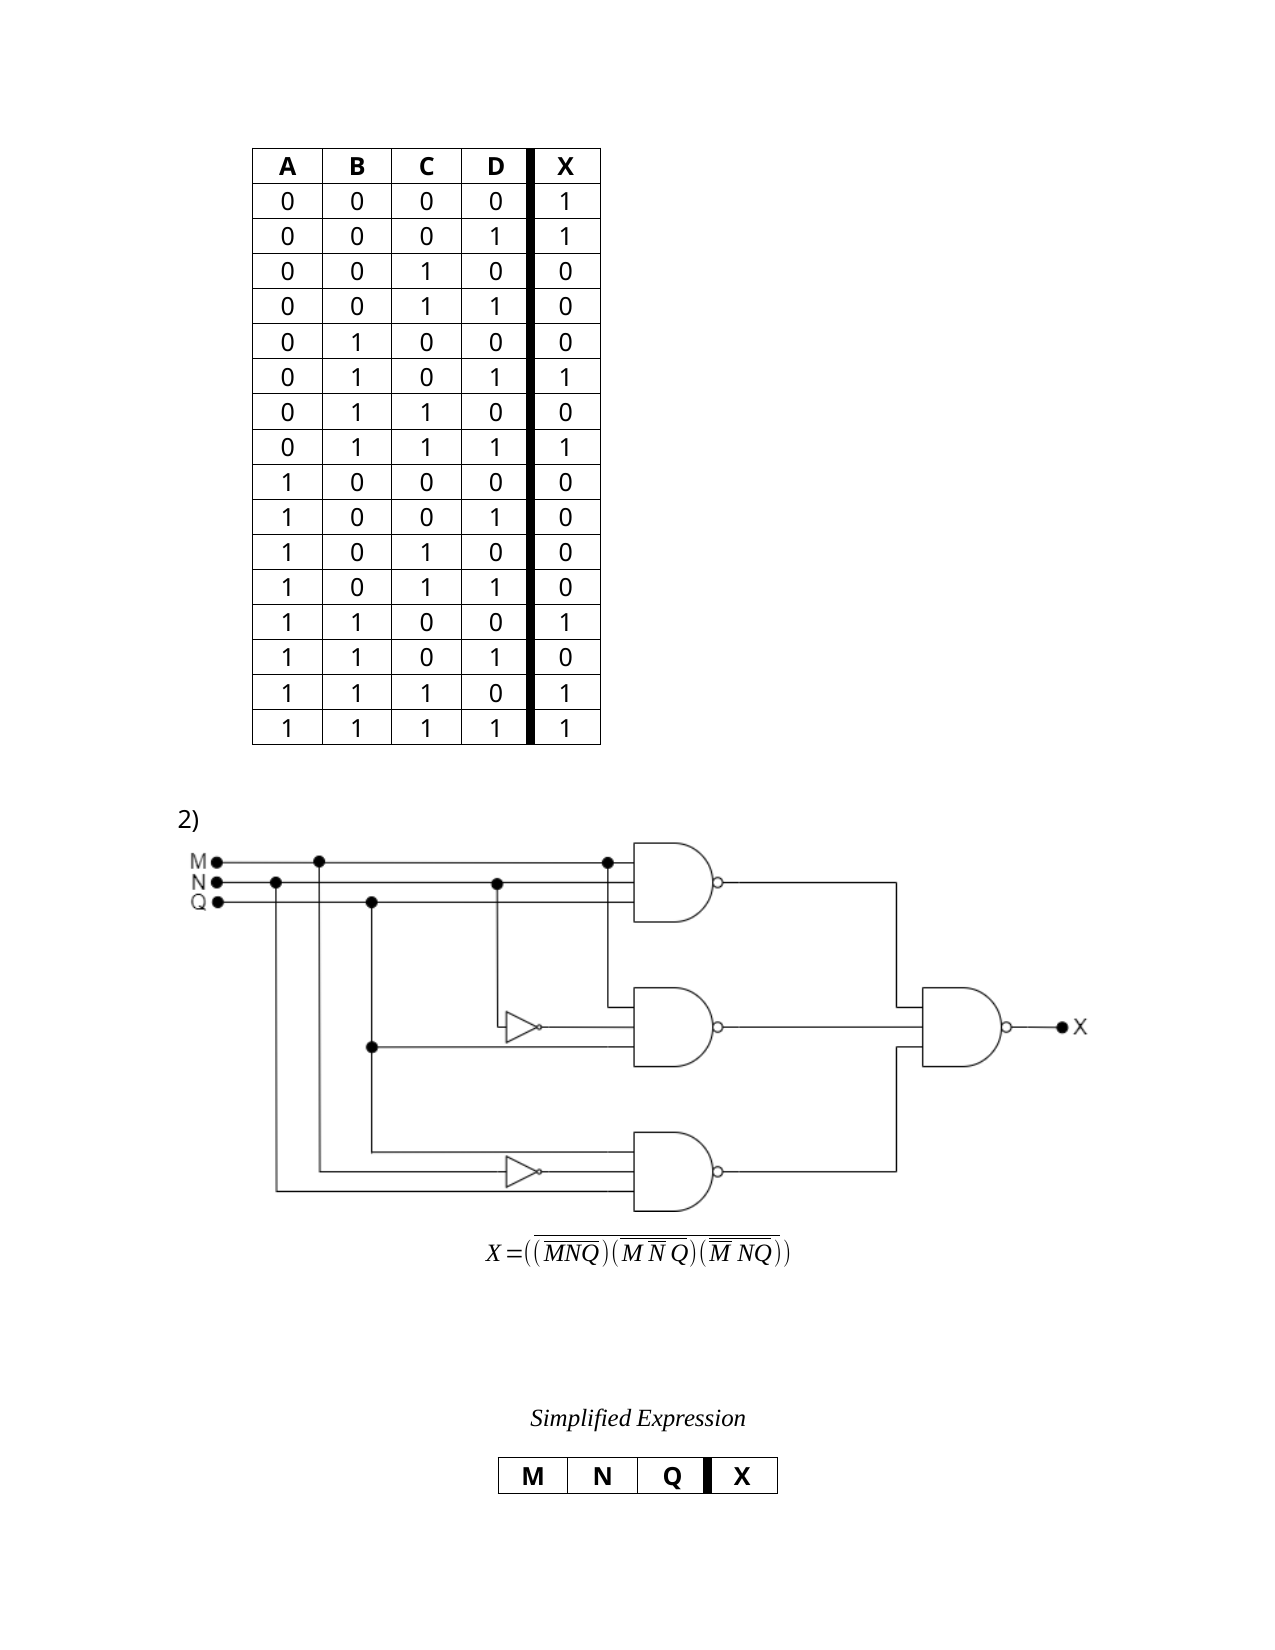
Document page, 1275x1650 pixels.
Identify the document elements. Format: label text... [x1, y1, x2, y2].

table_cell 0 [253, 254, 322, 288]
table_header M [499, 1458, 567, 1492]
table_cell 0 [392, 465, 461, 499]
table_cell 1 [253, 465, 322, 499]
table_header B [323, 149, 391, 183]
table_cell 1 [535, 184, 600, 218]
picture [177, 840, 1098, 1212]
table_cell 0 [535, 500, 600, 534]
table_cell 0 [253, 324, 322, 358]
table_cell 0 [253, 359, 322, 393]
table_header C [392, 149, 461, 183]
table_cell 1 [392, 289, 461, 323]
table_header Q [638, 1458, 703, 1492]
table_header X [535, 149, 600, 183]
table_cell 0 [253, 184, 322, 218]
table_cell 0 [462, 465, 526, 499]
table_cell 1 [535, 710, 600, 744]
table_cell 1 [253, 640, 322, 674]
table_cell 1 [323, 430, 391, 463]
table_cell 0 [253, 219, 322, 253]
table_header A [253, 149, 322, 183]
text 2) [177, 801, 1098, 840]
table_cell 1 [535, 359, 600, 393]
table_cell 1 [462, 500, 526, 534]
table_cell 0 [462, 675, 526, 709]
table_cell 1 [462, 430, 526, 463]
table_header X [712, 1458, 777, 1492]
table_cell 0 [392, 605, 461, 639]
table_cell 1 [253, 500, 322, 534]
table_cell 1 [392, 675, 461, 709]
table_cell 1 [535, 605, 600, 639]
table_cell 0 [462, 324, 526, 358]
table_cell 0 [392, 500, 461, 534]
table_cell 0 [323, 500, 391, 534]
table_cell 0 [462, 394, 526, 428]
table_cell 1 [392, 535, 461, 569]
table_cell 1 [392, 710, 461, 744]
table_cell 1 [392, 430, 461, 463]
table_cell 1 [392, 570, 461, 604]
table_cell 1 [253, 605, 322, 639]
table_cell 1 [253, 570, 322, 604]
table_header N [568, 1458, 637, 1492]
table_cell 0 [323, 570, 391, 604]
table_cell 1 [323, 640, 391, 674]
table_cell 0 [323, 535, 391, 569]
table_cell 1 [323, 605, 391, 639]
table_cell 0 [253, 289, 322, 323]
table_cell 0 [392, 359, 461, 393]
table_cell 0 [535, 640, 600, 674]
table_cell 0 [323, 465, 391, 499]
table_cell 1 [462, 640, 526, 674]
table_cell 0 [535, 324, 600, 358]
table_cell 1 [535, 675, 600, 709]
table_cell 0 [392, 324, 461, 358]
table_cell 1 [323, 710, 391, 744]
table_cell 1 [253, 535, 322, 569]
table_cell 0 [323, 219, 391, 253]
table_cell 1 [392, 254, 461, 288]
table_cell 0 [392, 184, 461, 218]
table_cell 0 [392, 640, 461, 674]
table_cell 1 [462, 359, 526, 393]
table_cell 1 [462, 219, 526, 253]
table_cell 1 [462, 289, 526, 323]
table_cell 0 [253, 394, 322, 428]
table_cell 0 [253, 430, 322, 463]
table_cell 1 [535, 430, 600, 463]
table_cell 1 [462, 710, 526, 744]
table_cell 0 [462, 254, 526, 288]
table_cell 1 [392, 394, 461, 428]
table_cell 1 [253, 710, 322, 744]
table_header D [462, 149, 526, 183]
table_cell 1 [323, 359, 391, 393]
table_cell 0 [535, 465, 600, 499]
table_cell 0 [535, 570, 600, 604]
table_cell 1 [462, 570, 526, 604]
table_cell 0 [535, 535, 600, 569]
table_cell 0 [462, 184, 526, 218]
table_cell 1 [323, 675, 391, 709]
table_cell 1 [535, 219, 600, 253]
table_cell 1 [323, 394, 391, 428]
table_cell 0 [323, 289, 391, 323]
table_cell 1 [323, 324, 391, 358]
table_cell 0 [392, 219, 461, 253]
table_cell 1 [253, 675, 322, 709]
table_cell 0 [535, 289, 600, 323]
table_cell 0 [535, 254, 600, 288]
table_cell 0 [323, 254, 391, 288]
table_cell 0 [535, 394, 600, 428]
table_cell 0 [323, 184, 391, 218]
table_cell 0 [462, 535, 526, 569]
table_cell 0 [462, 605, 526, 639]
